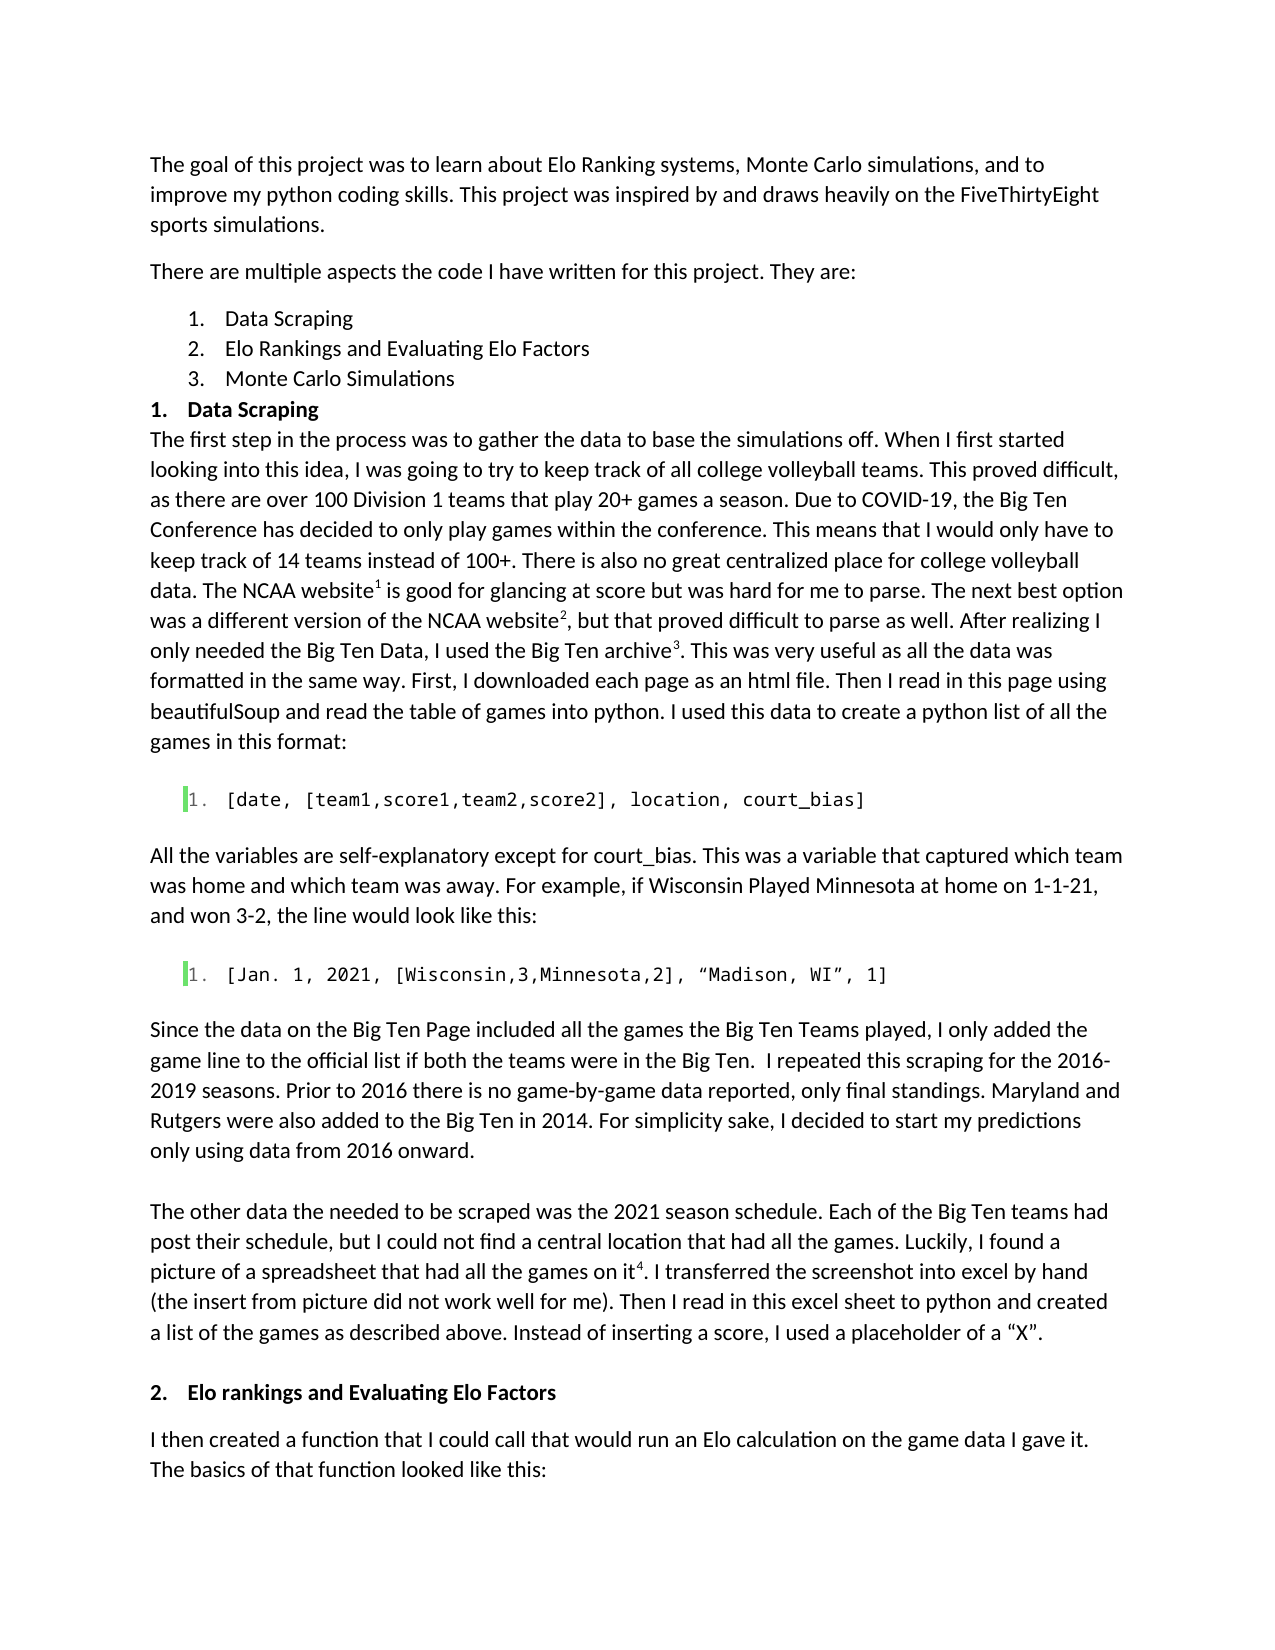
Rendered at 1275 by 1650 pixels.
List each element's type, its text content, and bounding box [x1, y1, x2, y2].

list The first step in the process was to gather the data to base the simulations off. When I first started looking into this idea, I was going to try to keep track of all college volleyball teams. This proved difficult, as there are over 100 Division 1 teams that play 20+ games a season. Due to COVID-19, the Big Ten Conference has decided to only play games within the conference. This means that I would only have to keep track of 14 teams instead of 100+. There is also no great centralized place for college volleyball data. The NCAA website1 is good for glancing at score but was hard for me to parse. The next best option was a different version of the NCAA website2, but that proved difficult to parse as well. After realizing I only needed the Big Ten Data, I used the Big Ten archive3. This was very useful as all the data was formatted in the same way. First, I downloaded each page as an html file. Then I read in this page using beautifulSoup and read the table of games into python. I used this data to create a python list of all the games in this format: [150, 425, 1125, 755]
list Since the data on the Big Ten Page included all the games the Big Ten Teams played, I only added the game line to the official list if both the teams were in the Big Ten. I repeated this scraping for the 2016-2019 seasons. Prior to 2016 there is no game-by-game data reported, only final standings. Maryland and Rutgers were also added to the Big Ten in 2014. For simplicity sake, I decided to start my predictions only using data from 2016 onward. [150, 1016, 1125, 1164]
text There are multiple aspects the code I have written for this project. They are: [150, 257, 1125, 285]
list The other data the needed to be scraped was the 2021 season schedule. Each of the Big Ten teams had post their schedule, but I could not find a central location that had all the games. Luckily, I found a picture of a spreadsheet that had all the games on it4. I transferred the screenshot into excel by hand (the insert from picture did not work well for me). Then I read in this excel sheet to python and created a list of the games as described above. Instead of inserting a score, I used a placeholder of a “X”. [150, 1197, 1125, 1346]
list Data Scraping [150, 395, 1125, 423]
list Elo rankings and Evaluating Elo Factors [150, 1378, 1125, 1406]
text All the variables are self-explanatory except for court_bias. This was a variable that captured which team was home and which team was away. For example, if Wisconsin Played Minnesota at home on 1-1-21, and won 3-2, the line would look like this: [150, 841, 1125, 929]
list [date, [team1,score1,team2,score2], location, court_bias] [188, 786, 1125, 812]
list Elo Rankings and Evaluating Elo Factors [187, 334, 1125, 362]
list Monte Carlo Simulations [187, 364, 1125, 393]
list [Jan. 1, 2021, [Wisconsin,3,Minnesota,2], “Madison, WI”, 1] [188, 961, 1125, 986]
text I then created a function that I could call that would run an Elo calculation on the game data I gave it. The basics of that function looked like this: [150, 1425, 1125, 1483]
list Data Scraping [187, 304, 1125, 332]
text The goal of this project was to learn about Elo Ranking systems, Monte Carlo simulations, and to improve my python coding skills. This project was inspired by and draws heavily on the FiveThirtyEight sports simulations. [150, 150, 1125, 238]
